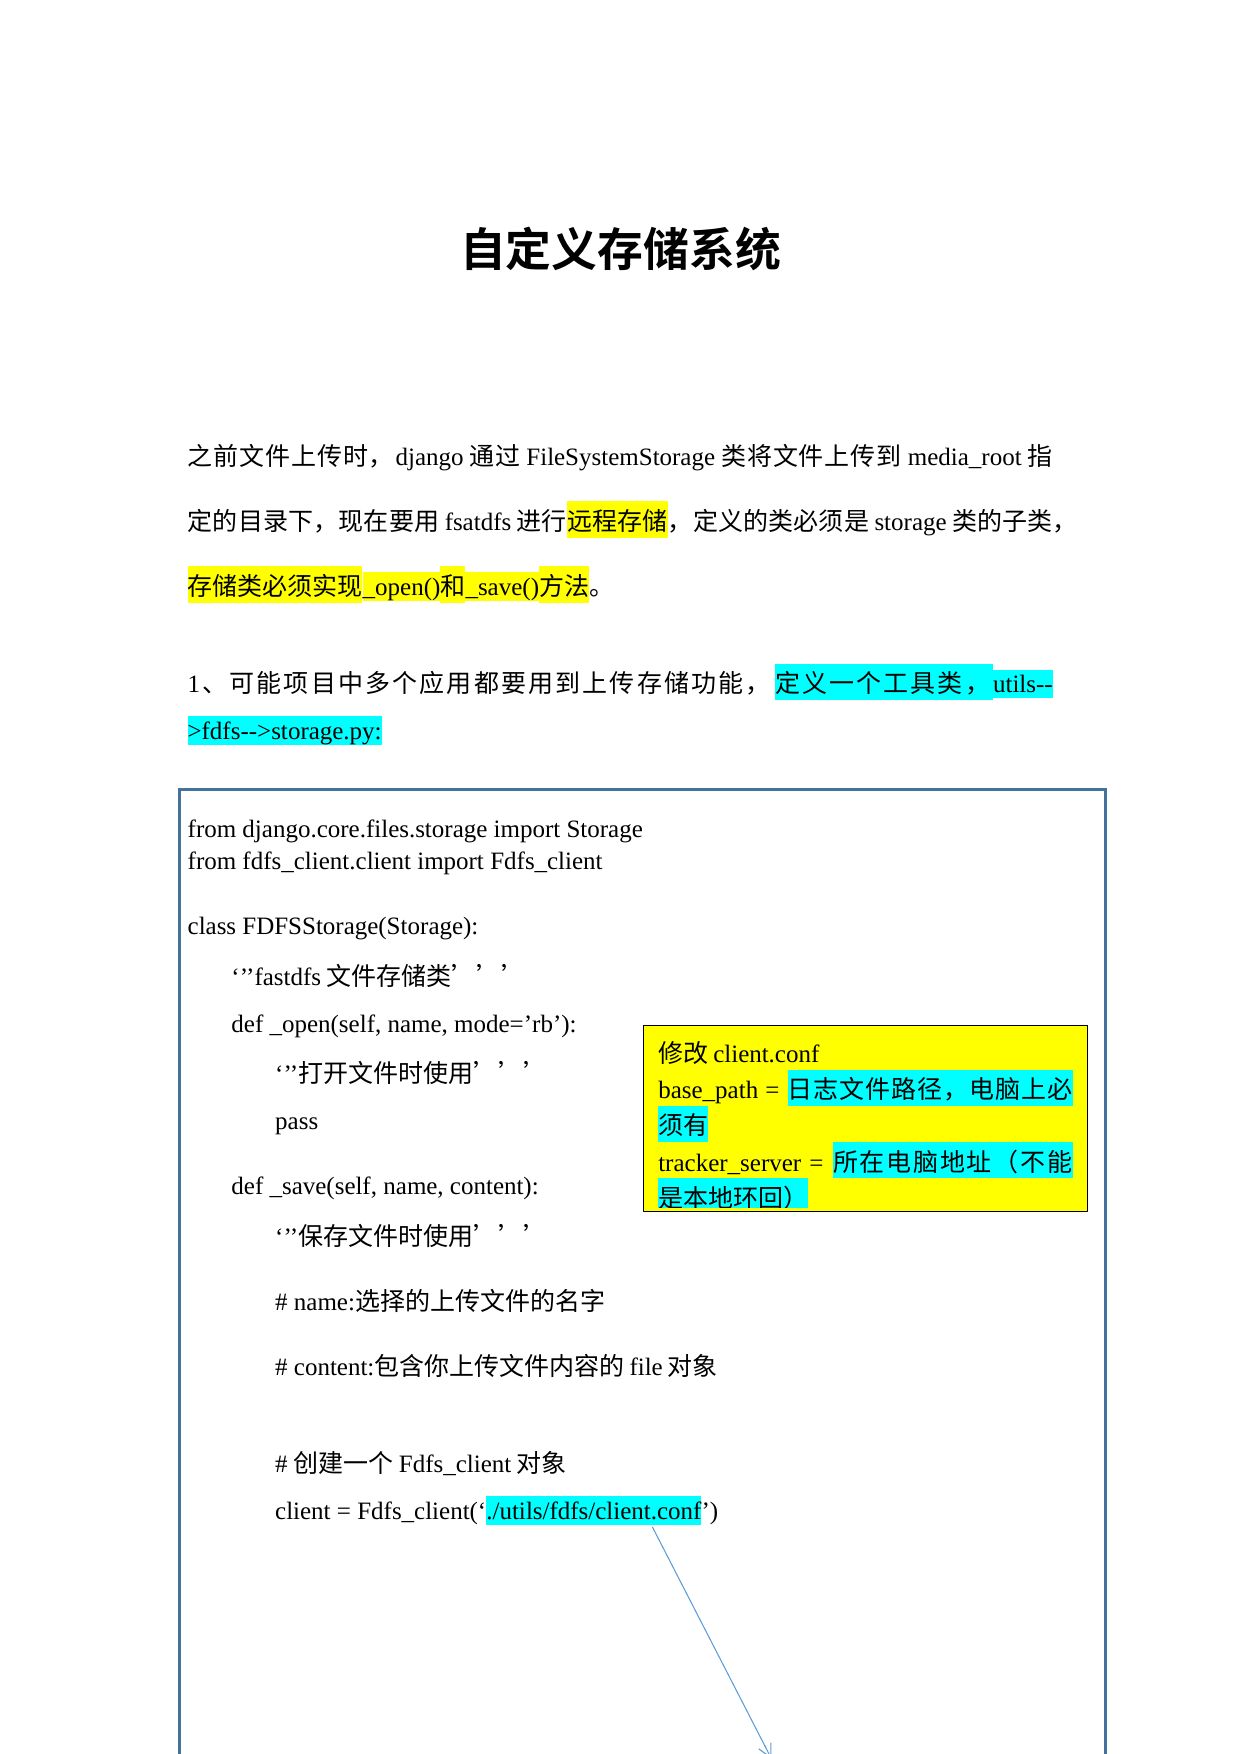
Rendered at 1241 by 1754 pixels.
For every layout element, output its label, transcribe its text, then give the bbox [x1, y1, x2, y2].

text ‘’’fastdfs文件存储类’’’ [187, 942, 1053, 1007]
text 之前文件上传时，django通过FileSystemStorage类将文件上传到media_root指定的目录下，现在要用fsatdfs进行远程存储，定义的类必须是storage类的子类，存储类必须实现_open()和_save()方法。 [187, 422, 1053, 617]
text 1、可能项目中多个应用都要用到上传存储功能，定义一个工具类，utils-->fdfs-->storage.py: [187, 649, 1053, 747]
text ‘’’保存文件时使用’’’ [231, 1202, 1053, 1267]
text client = Fdfs_client(‘./utils/fdfs/client.conf’) [231, 1494, 1053, 1527]
text def _save(self, name, content): [187, 1169, 643, 1202]
text from django.core.files.storage import Storage [187, 812, 1053, 844]
text # 创建一个Fdfs_client对象 [231, 1429, 1053, 1494]
text pass [231, 1104, 643, 1137]
text class FDFSStorage(Storage): [187, 909, 1053, 942]
subtitle 自定义存储系统 [187, 197, 1053, 295]
text from fdfs_client.client import Fdfs_client [187, 844, 1053, 877]
text ‘’’打开文件时使用’’’ [231, 1039, 643, 1104]
text def _open(self, name, mode=’rb’): [187, 1007, 1053, 1039]
text # name:选择的上传文件的名字 [231, 1267, 1053, 1332]
text # content:包含你上传文件内容的file对象 [231, 1332, 1053, 1397]
